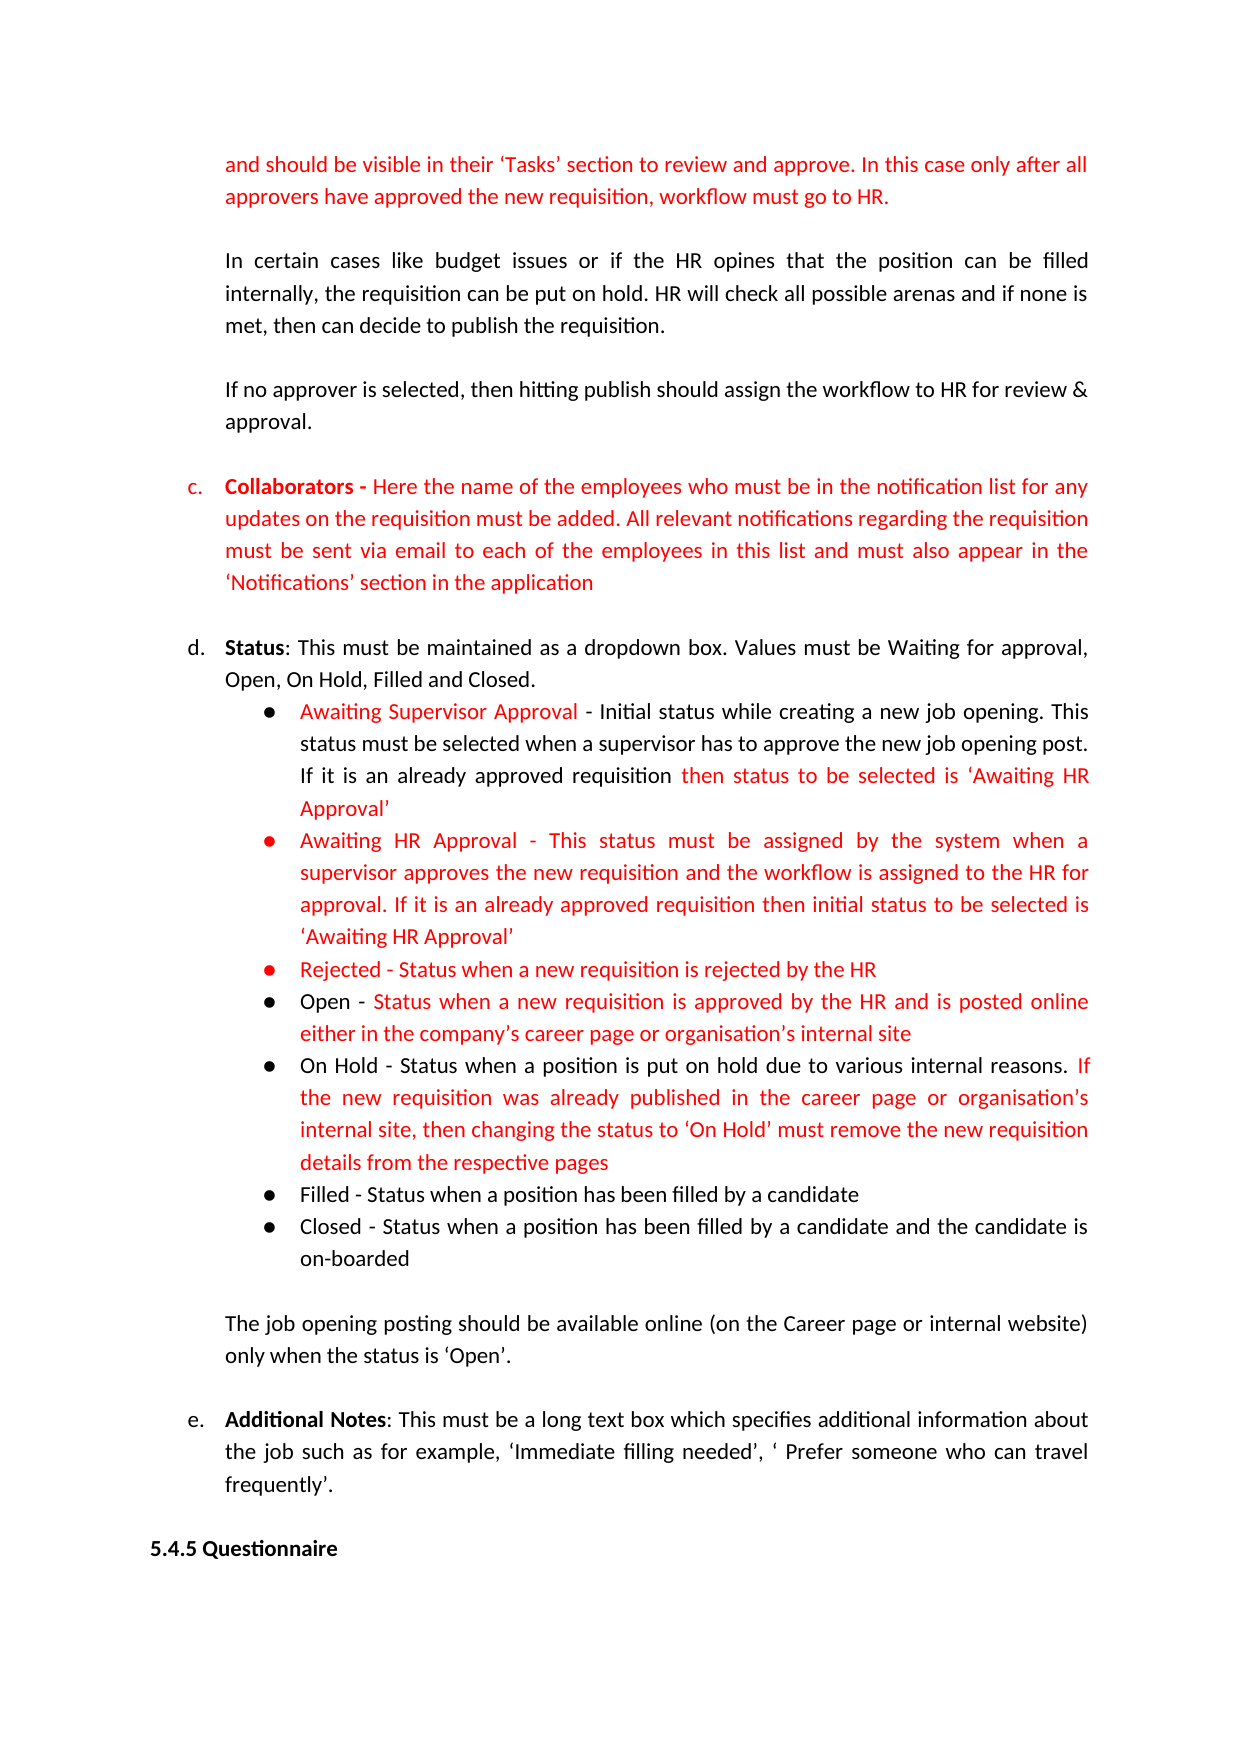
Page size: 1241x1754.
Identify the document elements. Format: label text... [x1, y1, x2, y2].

text 5.4.5 Questionnaire [150, 1534, 1090, 1562]
list Awaiting HR Approval - This status must be assigned by the system when a supervisor approves the new requisition and the workflow is assigned to the HR for approval. If it is an already approved requisition then initial status to be selected is ‘Awaiting HR Approval’ [262, 826, 1090, 951]
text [225, 150, 1090, 210]
text In certain cases like budget issues or if the HR opines that the position can be filled internally, the requisition can be put on hold. HR will check all possible arenas and if none is met, then can decide to publish the requisition. [225, 247, 1090, 339]
list Status: This must be maintained as a dropdown box. Values must be Waiting for approval, Open, On Hold, Filled and Closed. [187, 633, 1090, 693]
list Filled - Status when a position has been filled by a candidate [262, 1180, 1090, 1208]
list On Hold - Status when a position is put on hold due to various internal reasons. If the new requisition was already published in the career page or organisation’s internal site, then changing the status to ‘On Hold’ must remove the new requisition details from the respective pages [262, 1051, 1090, 1176]
text If no approver is selected, then hitting publish should assign the workflow to HR for review & approval. [225, 375, 1090, 436]
list Closed - Status when a position has been filled by a candidate and the candidate is on-boarded [262, 1212, 1090, 1272]
list Additional Notes: This must be a long text box which specifies additional information about the job such as for example, ‘Immediate filling needed’, ‘ Prefer someone who can travel frequently’. [187, 1405, 1090, 1498]
list Collaborators - Here the name of the employees who must be in the notification list for any updates on the requisition must be added. All relevant notifications regarding the requisition must be sent via email to each of the employees in this list and must also appear in the ‘Notifications’ section in the application [187, 472, 1090, 596]
list Open - Status when a new requisition is approved by the HR and is posted online either in the company’s career page or organisation’s internal site [262, 987, 1090, 1047]
text The job opening posting should be available online (on the Career page or internal website) only when the status is ‘Open’. [225, 1309, 1090, 1369]
list Awaiting Supervisor Approval - Initial status while creating a new job opening. This status must be selected when a supervisor has to approve the new job opening post. If it is an already approved requisition then status to be selected is ‘Awaiting HR Approval’ [262, 697, 1090, 822]
list Rejected - Status when a new requisition is rejected by the HR [262, 955, 1090, 983]
